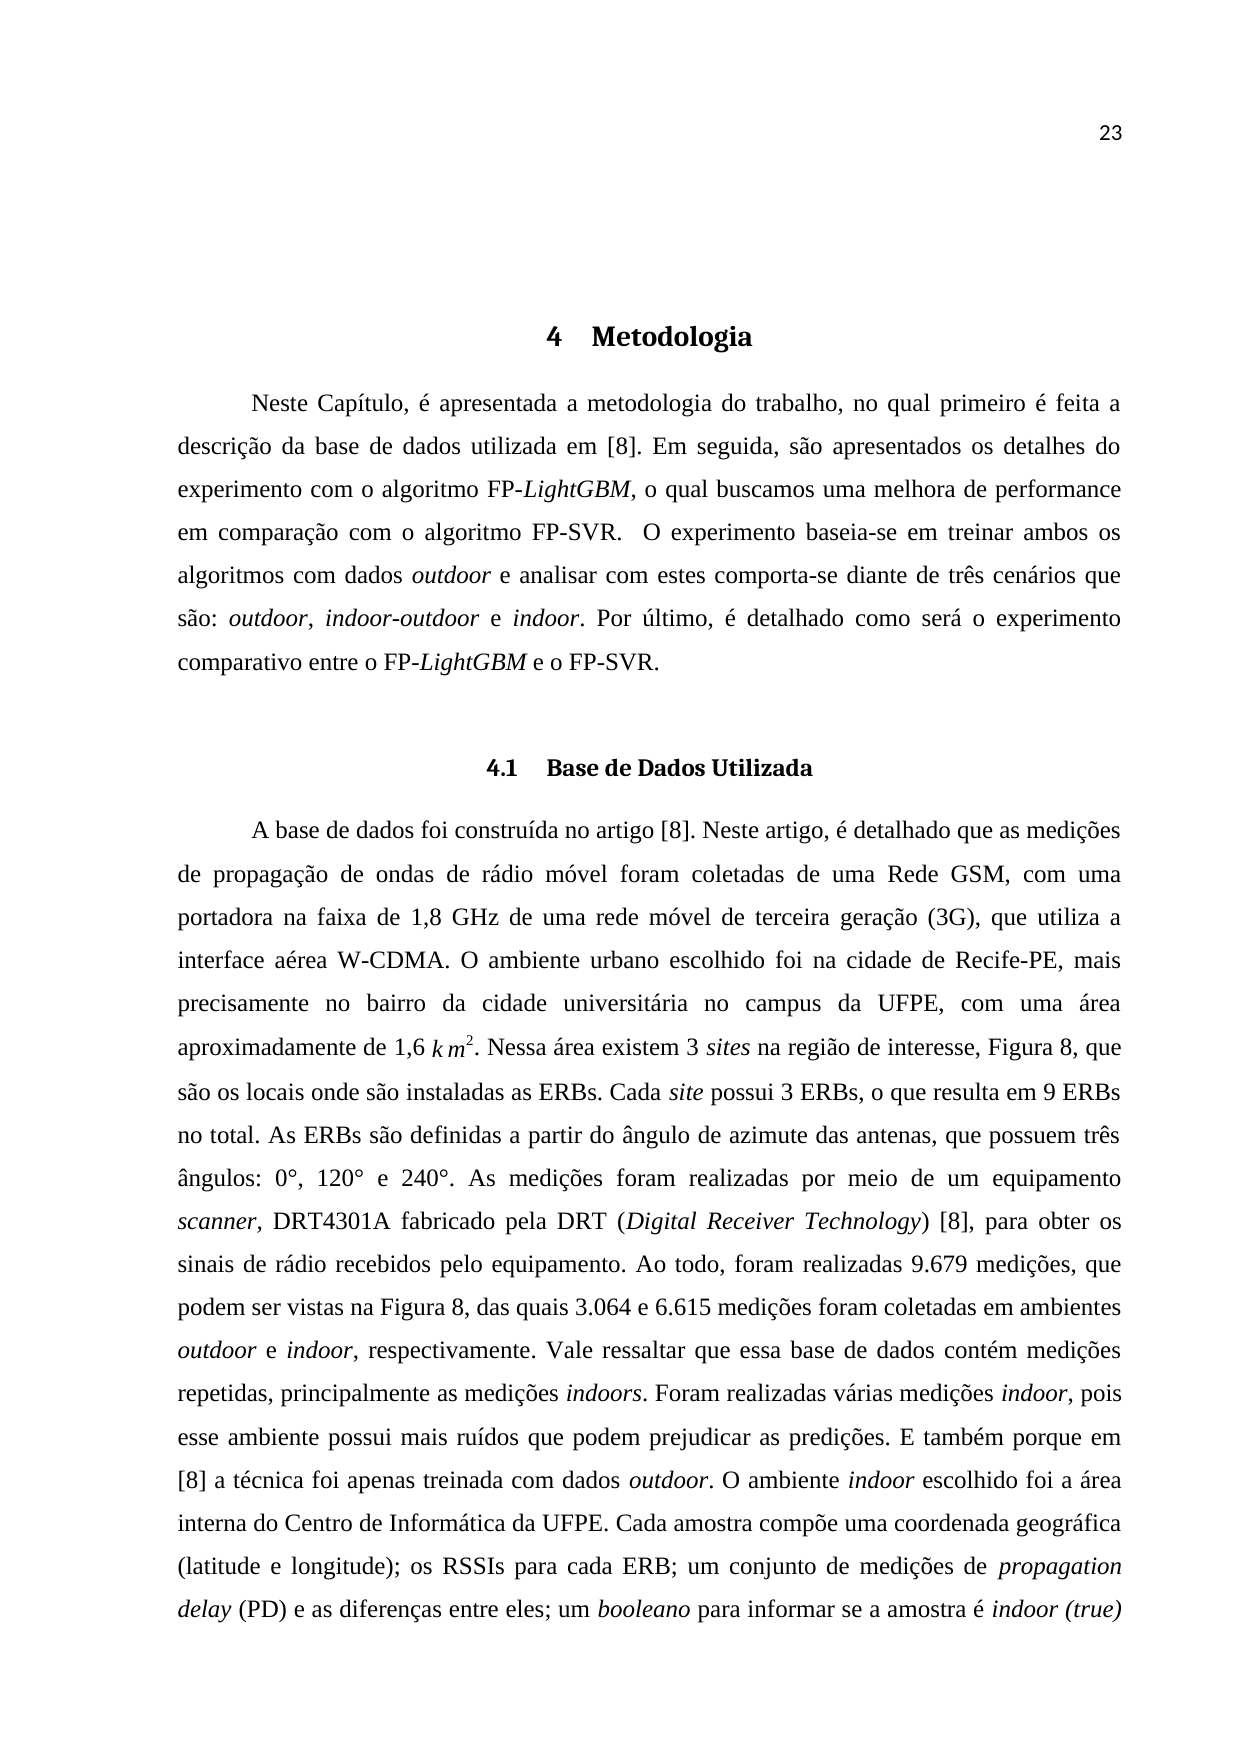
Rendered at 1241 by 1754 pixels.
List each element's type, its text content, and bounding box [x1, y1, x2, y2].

subtitle Base de Dados Utilizada [177, 754, 1122, 782]
text Neste Capítulo, é apresentada a metodologia do trabalho, no qual primeiro é feita a descrição da base de dados utilizada em [8]. Em seguida, são apresentados os detalhes do experimento com o algoritmo FP-LightGBM, o qual buscamos uma melhora de performance em comparação com o algoritmo FP-SVR. O experimento baseia-se em treinar ambos os algoritmos com dados outdoor e analisar com estes comporta-se diante de três cenários que são: outdoor, indoor-outdoor e indoor. Por último, é detalhado como será o experimento comparativo entre o FP-LightGBM e o FP-SVR. [177, 388, 1122, 675]
subtitle Metodologia [177, 321, 1122, 354]
